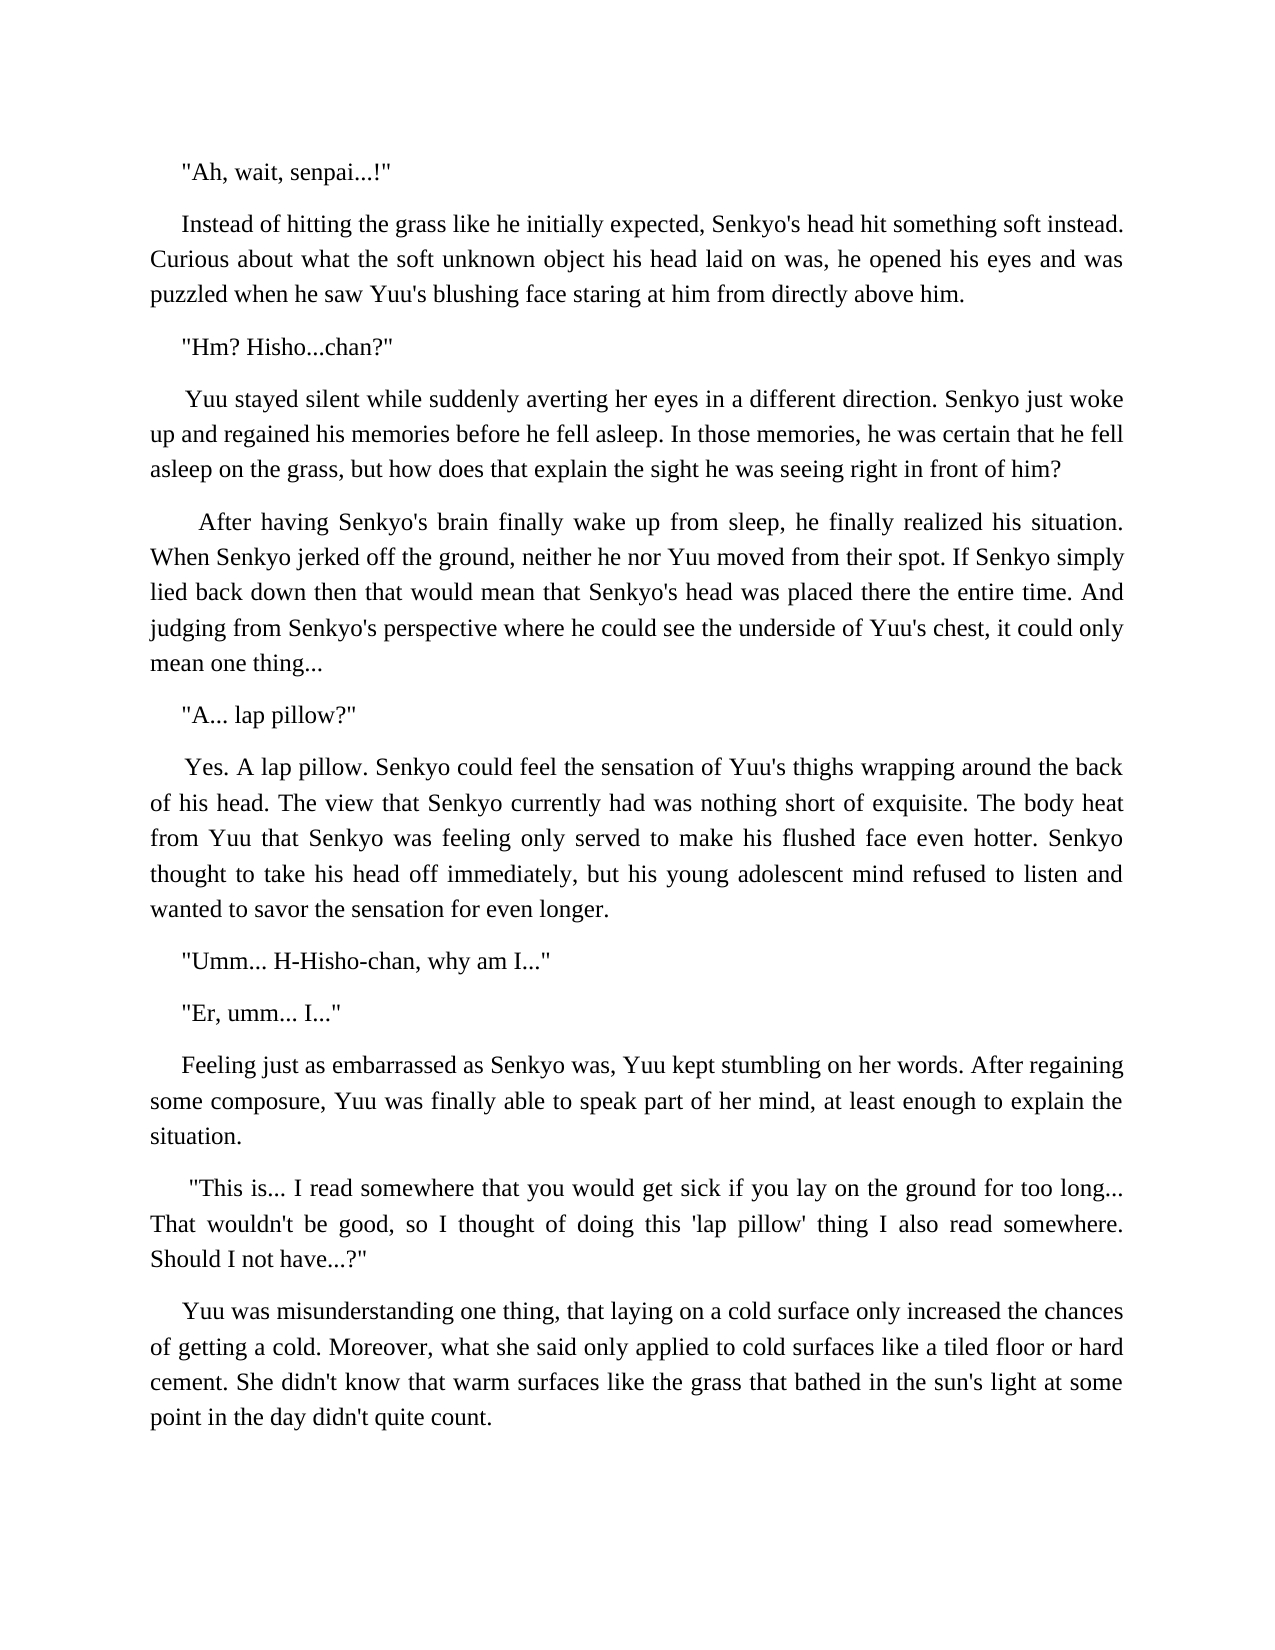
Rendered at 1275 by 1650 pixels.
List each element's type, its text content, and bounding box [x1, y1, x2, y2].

text "Er, umm... I..." [150, 992, 1125, 1027]
text Instead of hitting the grass like he initially expected, Senkyo's head hit something soft instead. Curious about what the soft unknown object his head laid on was, he opened his eyes and was puzzled when he saw Yuu's blushing face staring at him from directly above him. [150, 202, 1125, 308]
text "Ah, wait, senpai...!" [150, 150, 1125, 185]
text After having Senkyo's brain finally wake up from sleep, he finally realized his situation. When Senkyo jerked off the ground, neither he nor Yuu moved from their spot. If Senkyo simply lied back down then that would mean that Senkyo's head was placed there the entire time. And judging from Senkyo's perspective where he could see the underside of Yuu's chest, it could only mean one thing... [150, 500, 1125, 677]
text "Umm... H-Hisho-chan, why am I..." [150, 939, 1125, 975]
text "This is... I read somewhere that you would get sick if you lay on the ground for too long... That wouldn't be good, so I thought of doing this 'lap pillow' thing I also read somewhere. Should I not have...?" [150, 1167, 1125, 1273]
text Yuu stayed silent while suddenly averting her eyes in a different direction. Senkyo just woke up and regained his memories before he fell asleep. In those memories, he was certain that he fell asleep on the grass, but how does that explain the sight he was seeing right in front of him? [150, 377, 1125, 483]
text Yes. A lap pillow. Senkyo could feel the sensation of Yuu's thighs wrapping around the back of his head. The view that Senkyo currently had was nothing short of exquisite. The body heat from Yuu that Senkyo was feeling only served to make his flushed face even hotter. Senkyo thought to take his head off immediately, but his young adolescent mind refused to listen and wanted to savor the sensation for even longer. [150, 746, 1125, 923]
text "Hm? Hisho...chan?" [150, 325, 1125, 360]
text Yuu was misunderstanding one thing, that laying on a cold surface only increased the chances of getting a cold. Moreover, what she said only applied to cold surfaces like a tiled floor or hard cement. She didn't know that warm surfaces like the grass that bathed in the sun's light at some point in the day didn't quite count. [150, 1289, 1125, 1431]
text Feeling just as embarrassed as Senkyo was, Yuu kept stumbling on her words. After regaining some composure, Yuu was finally able to speak part of her mind, at least enough to explain the situation. [150, 1044, 1125, 1150]
text "A... lap pillow?" [150, 694, 1125, 729]
